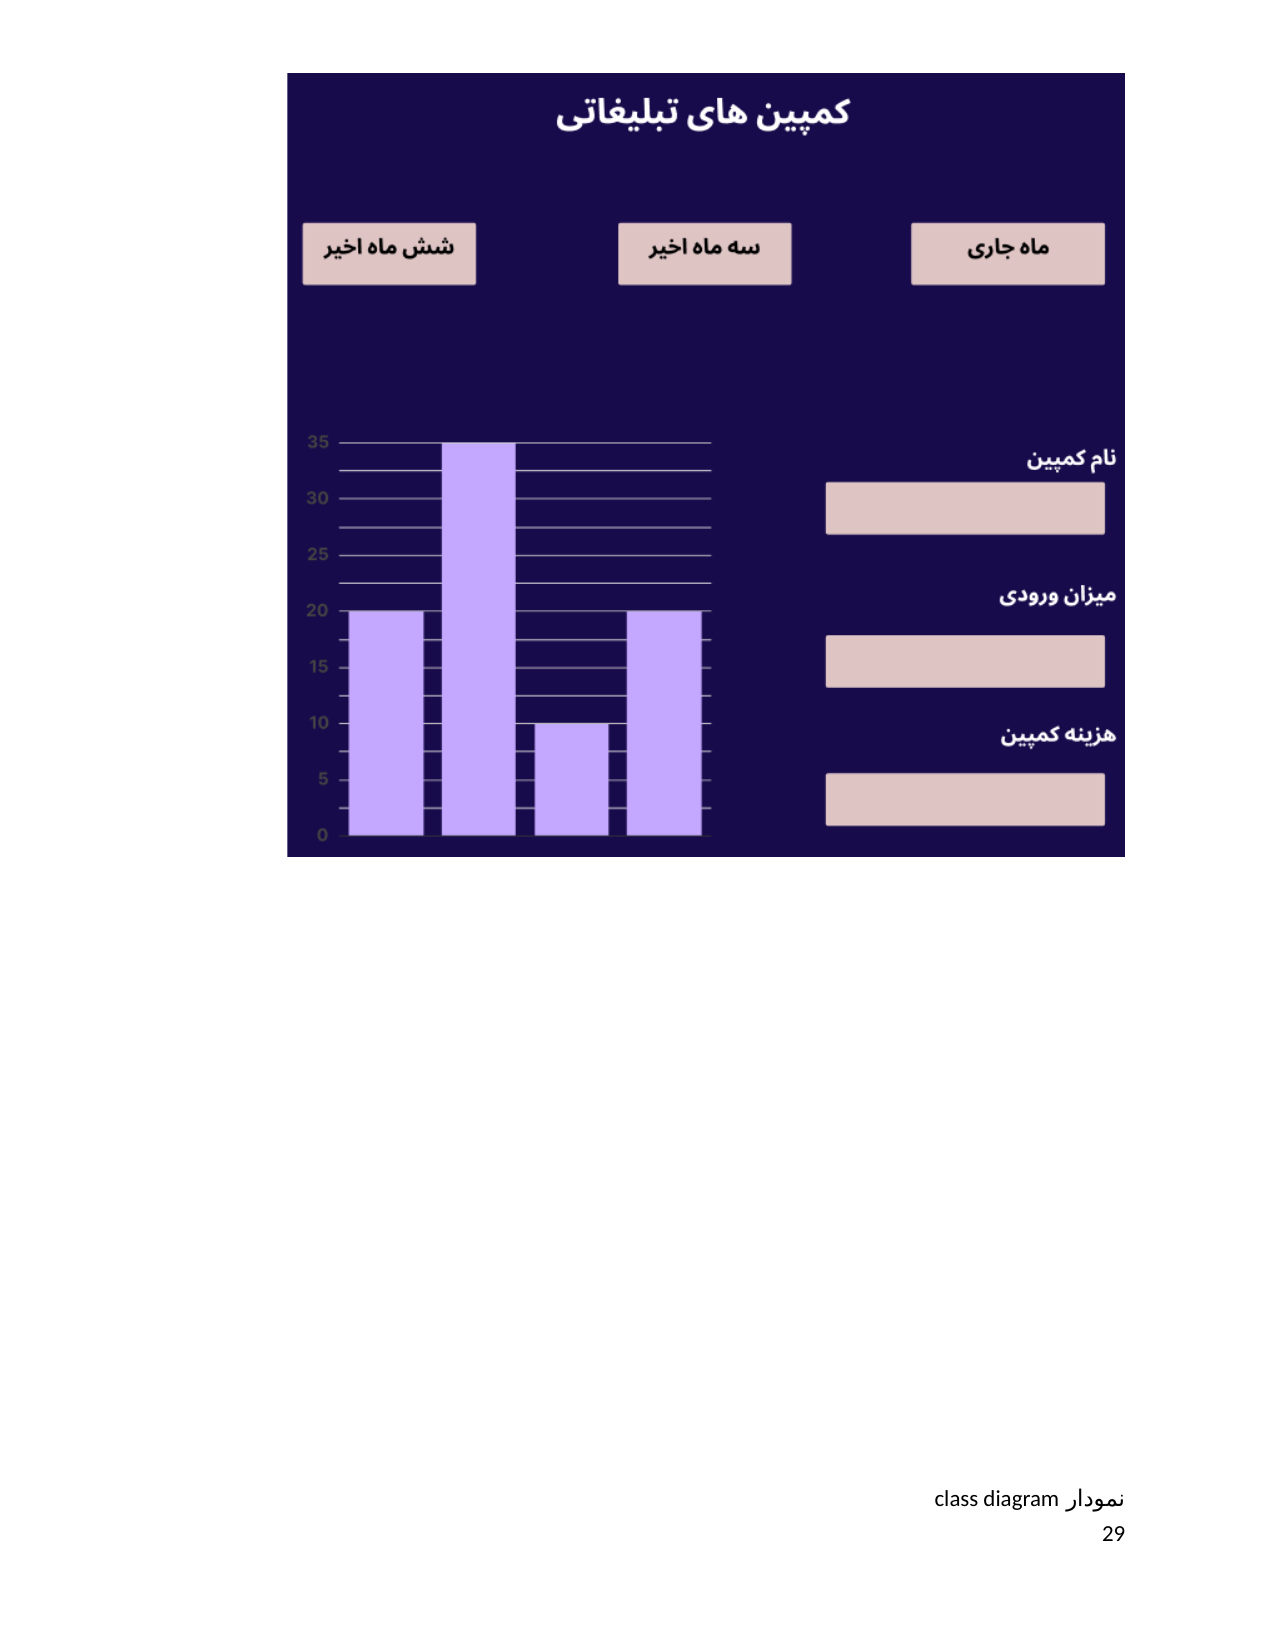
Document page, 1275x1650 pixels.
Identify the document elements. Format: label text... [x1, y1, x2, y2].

text نمودار class diagram [150, 1484, 1125, 1513]
picture [287, 73, 1125, 857]
